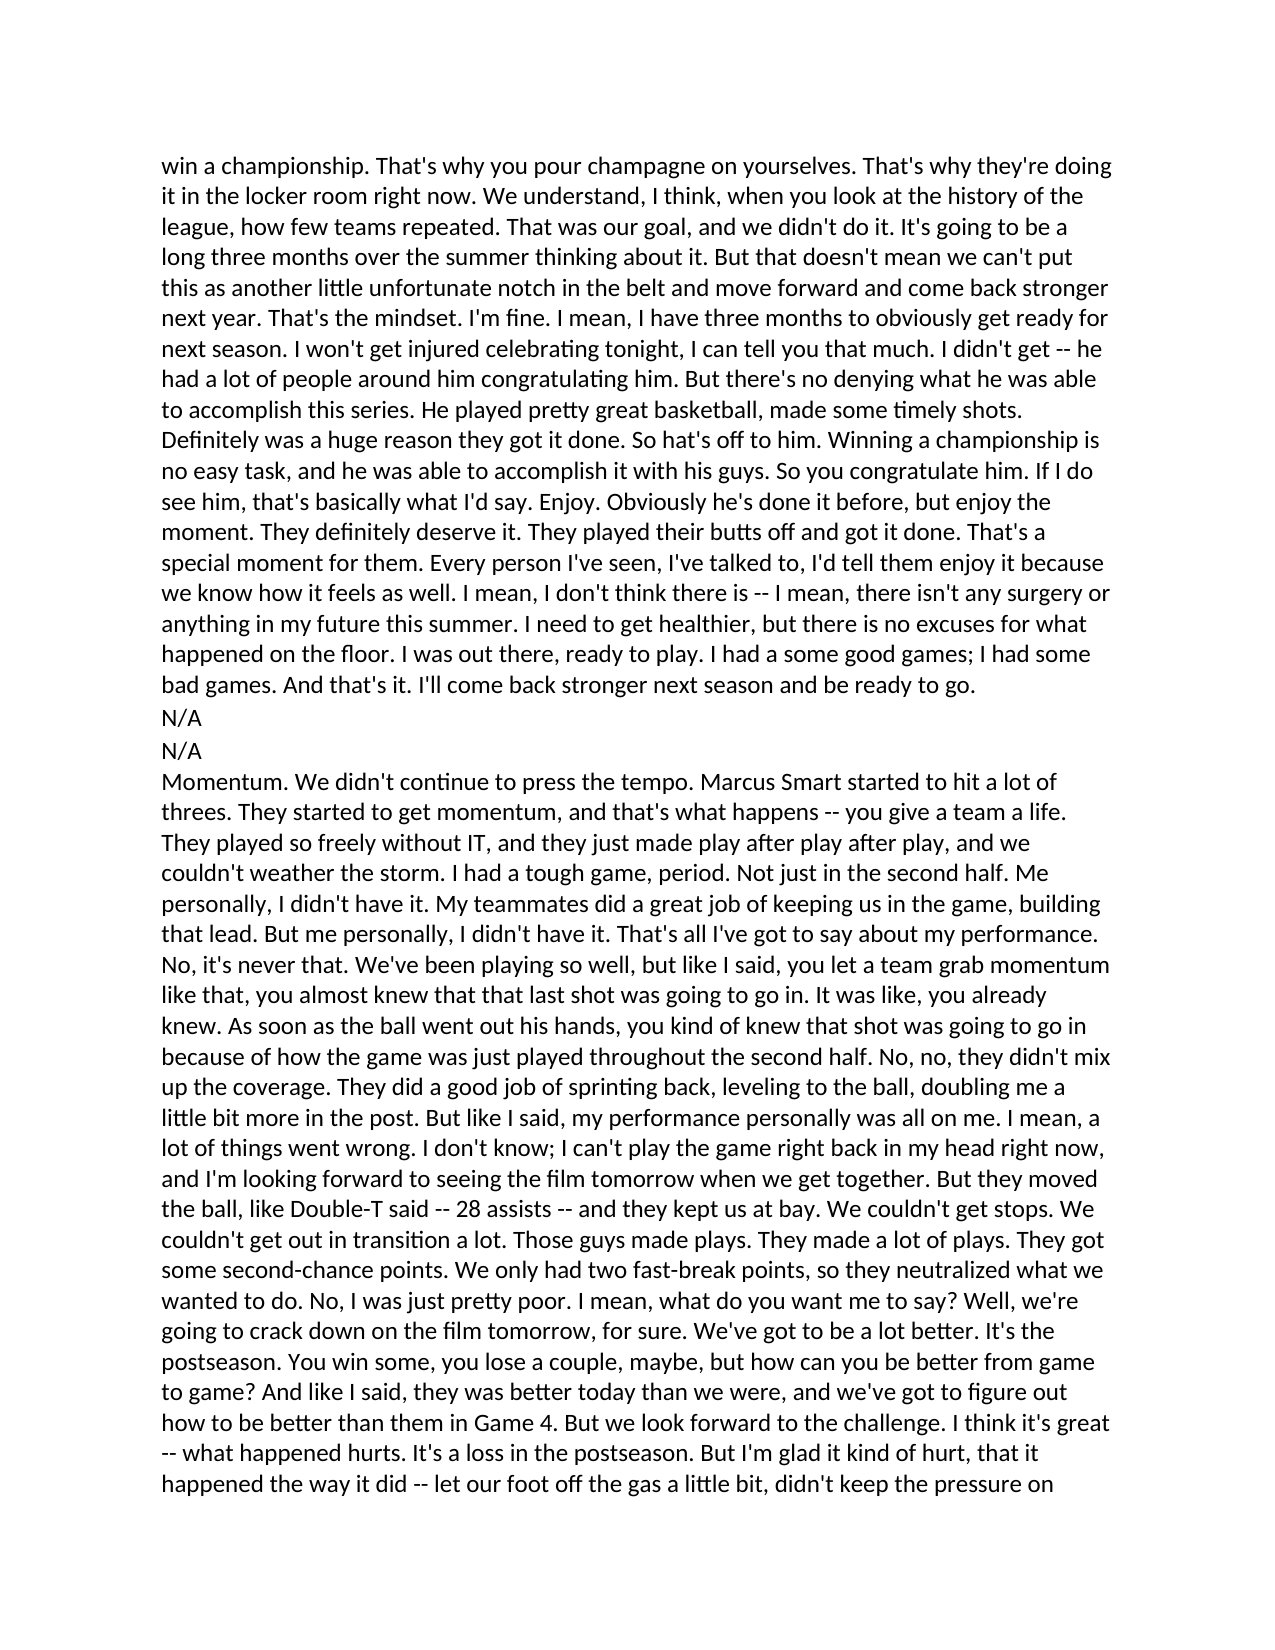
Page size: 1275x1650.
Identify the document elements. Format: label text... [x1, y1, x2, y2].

table_cell N/A [150, 733, 1125, 766]
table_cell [150, 766, 1125, 1498]
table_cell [150, 150, 1125, 699]
table_cell N/A [150, 699, 1125, 733]
